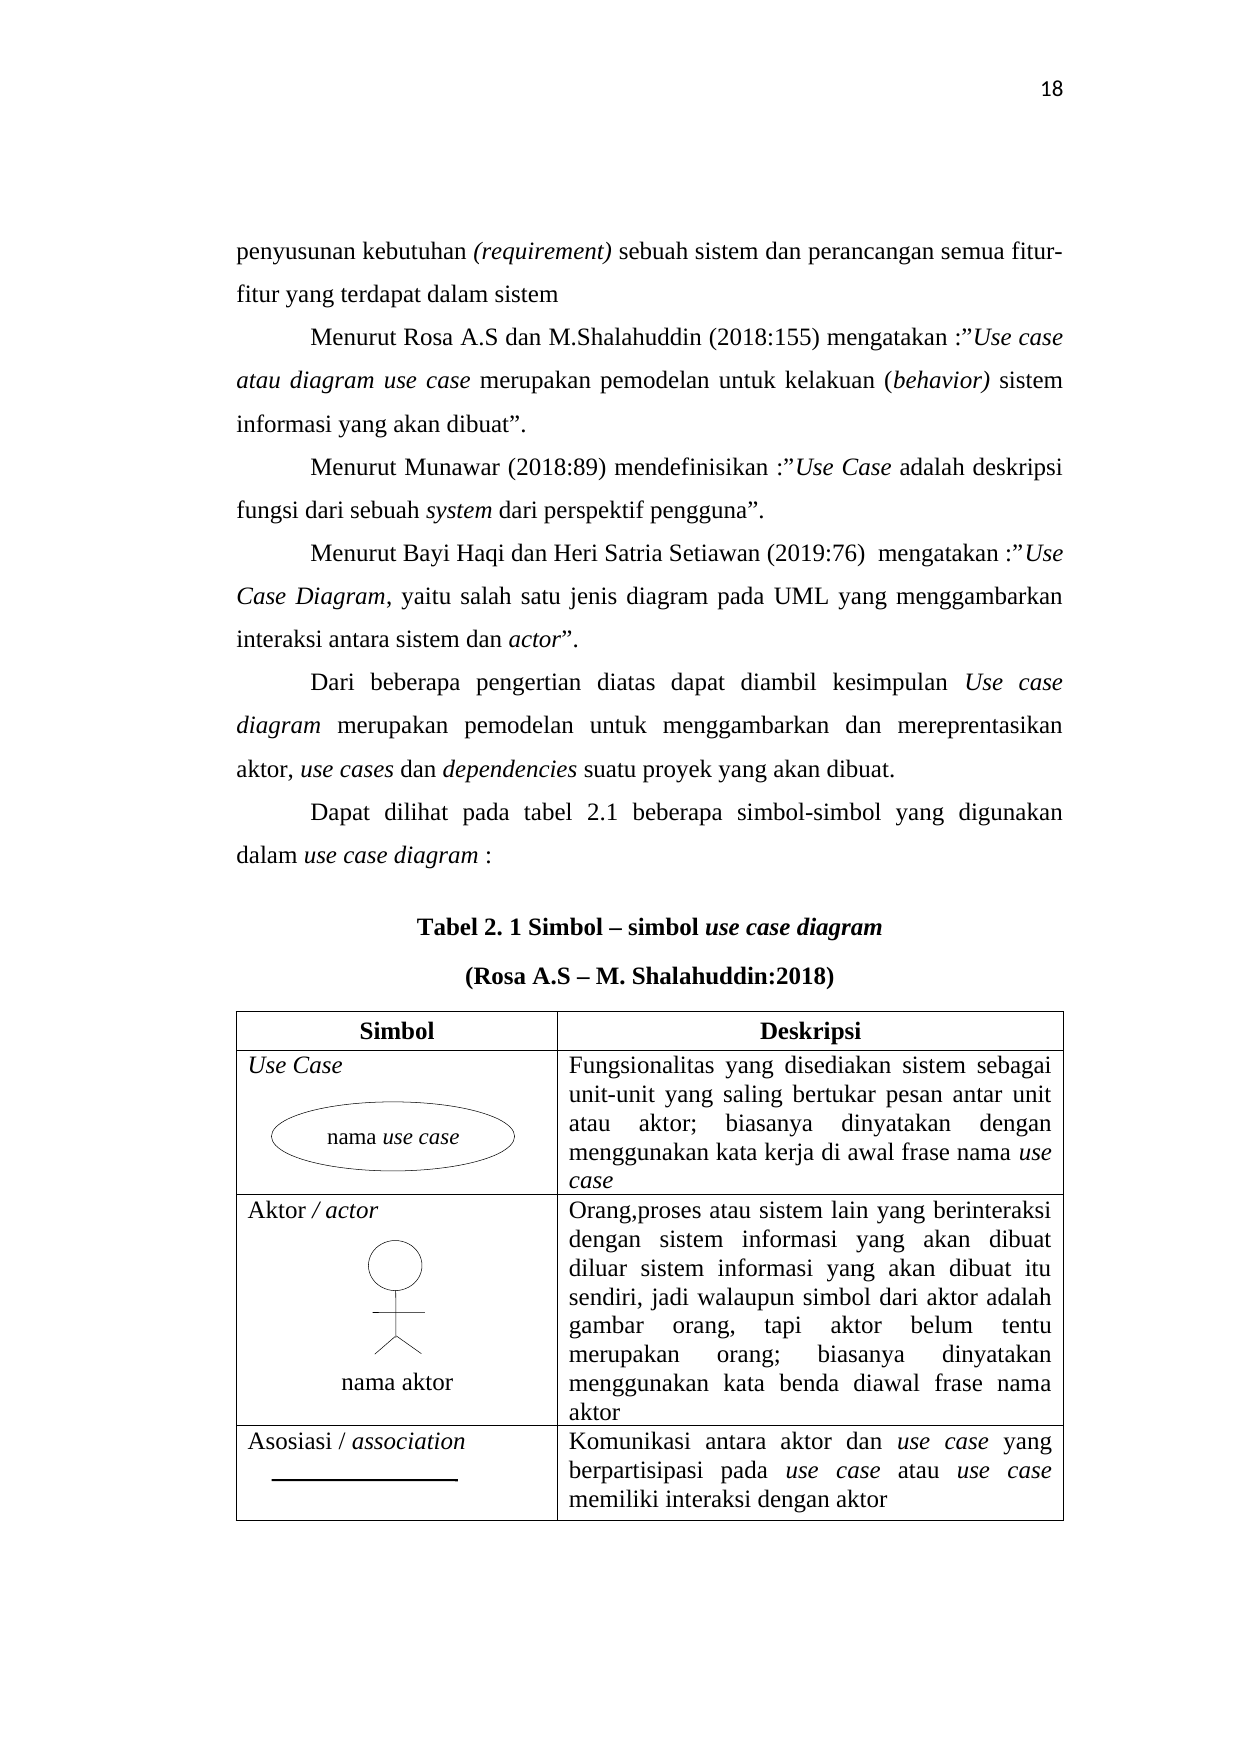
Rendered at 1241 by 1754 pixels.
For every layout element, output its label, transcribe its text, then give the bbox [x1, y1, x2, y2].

list Dapat dilihat pada tabel 2.1 beberapa simbol-simbol yang digunakan dalam use case diagram : [236, 797, 1063, 869]
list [236, 236, 1063, 308]
table_cell Fungsionalitas yang disediakan sistem sebagai unit-unit yang saling bertukar pesan antar unit atau aktor; biasanya dinyatakan dengan menggunakan kata kerja di awal frase nama use case [558, 1051, 1063, 1194]
list Menurut Bayi Haqi dan Heri Satria Setiawan (2019:76) mengatakan :”Use Case Diagram, yaitu salah satu jenis diagram pada UML yang menggambarkan interaksi antara sistem dan actor”. [236, 538, 1063, 653]
table_cell Aktor / actor nama aktor [237, 1195, 557, 1425]
text Tabel 2. 1 Simbol – simbol use case diagram [236, 912, 1063, 941]
table_cell Komunikasi antara aktor dan use case yang berpartisipasi pada use case atau use case memiliki interaksi dengan aktor [558, 1426, 1063, 1520]
text (Rosa A.S – M. Shalahuddin:2018) [236, 961, 1063, 990]
table_header Simbol [237, 1012, 557, 1049]
table_cell Asosiasi / association [237, 1426, 557, 1520]
table_header Deskripsi [558, 1012, 1063, 1049]
list Menurut Rosa A.S dan M.Shalahuddin (2018:155) mengatakan :”Use case atau diagram use case merupakan pemodelan untuk kelakuan (behavior) sistem informasi yang akan dibuat”. [236, 322, 1063, 437]
list Menurut Munawar (2018:89) mendefinisikan :”Use Case adalah deskripsi fungsi dari sebuah system dari perspektif pengguna”. [236, 452, 1063, 524]
table_cell Use Case [237, 1051, 557, 1194]
table_cell Orang,proses atau sistem lain yang berinteraksi dengan sistem informasi yang akan dibuat diluar sistem informasi yang akan dibuat itu sendiri, jadi walaupun simbol dari aktor adalah gambar orang, tapi aktor belum tentu merupakan orang; biasanya dinyatakan menggunakan kata benda diawal frase nama aktor [558, 1195, 1063, 1425]
list Dari beberapa pengertian diatas dapat diambil kesimpulan Use case diagram merupakan pemodelan untuk menggambarkan dan mereprentasikan aktor, use cases dan dependencies suatu proyek yang akan dibuat. [236, 667, 1063, 782]
